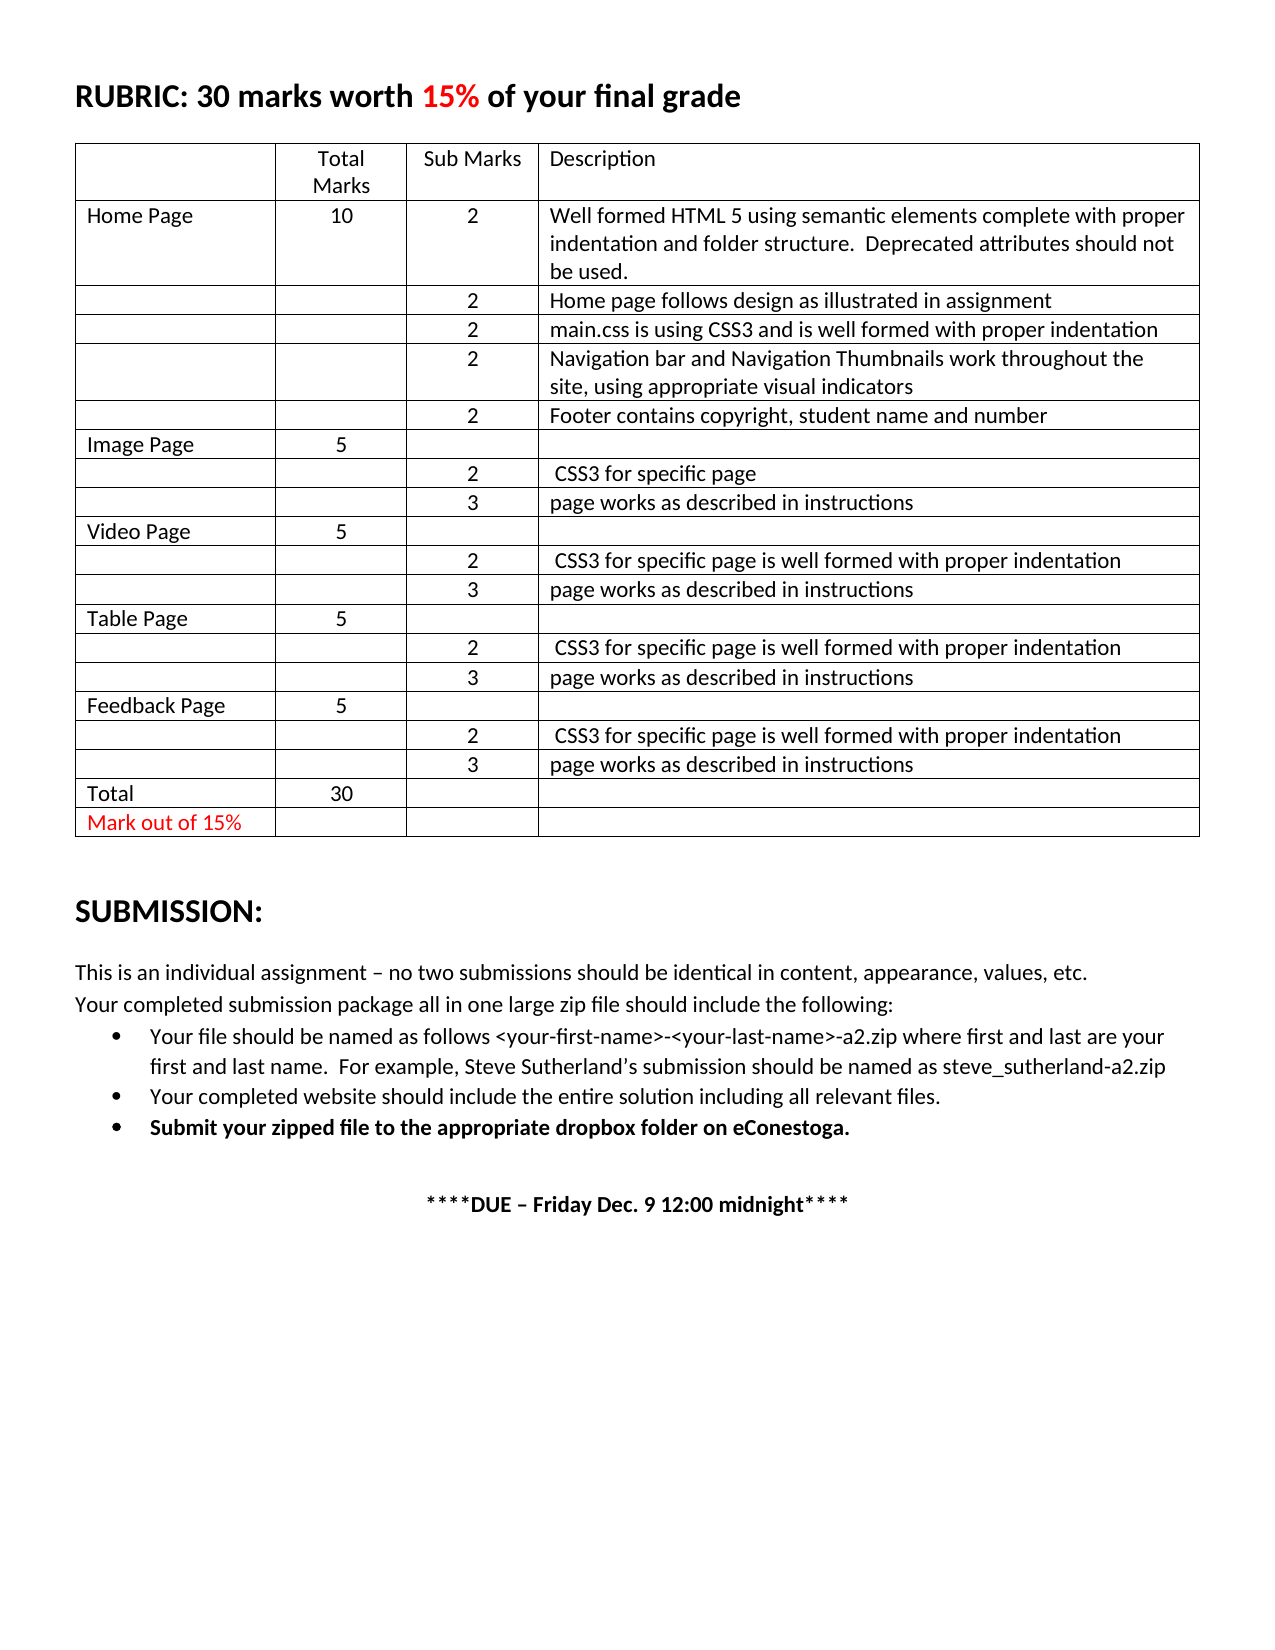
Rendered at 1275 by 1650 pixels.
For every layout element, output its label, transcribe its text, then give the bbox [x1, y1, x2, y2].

table_cell Well formed HTML 5 using semantic elements complete with proper indentation and folder structure. Deprecated attributes should not be used. [539, 201, 1199, 285]
table_cell main.css is using CSS3 and is well formed with proper indentation [539, 315, 1199, 343]
table_cell page works as described in instructions [539, 750, 1199, 778]
table_cell 2 [407, 401, 538, 429]
table_cell 3 [407, 488, 538, 516]
list Your file should be named as follows <your-first-name>-<your-last-name>-a2.zip where first and last are your first and last name. For example, Steve Sutherland’s submission should be named as steve_sutherland-a2.zip [112, 1022, 1200, 1080]
table_cell 5 [276, 605, 406, 632]
table_cell [76, 575, 275, 603]
table_cell 30 [276, 779, 406, 807]
table_cell [407, 808, 538, 836]
table_cell [539, 808, 1199, 836]
table_cell [276, 459, 406, 487]
table_cell Image Page [76, 430, 275, 458]
table_cell 3 [407, 663, 538, 691]
table_cell 2 [407, 546, 538, 574]
table_header Description [539, 144, 1199, 200]
table_cell [407, 605, 538, 632]
table_cell Feedback Page [76, 692, 275, 720]
table_cell [76, 401, 275, 429]
table_cell [276, 546, 406, 574]
table_cell Home page follows design as illustrated in assignment [539, 286, 1199, 314]
table_cell [539, 430, 1199, 458]
table_cell 2 [407, 315, 538, 343]
table_cell [539, 517, 1199, 545]
table_cell [276, 286, 406, 314]
table_cell Home Page [76, 201, 275, 285]
table_cell Total [76, 779, 275, 807]
table_cell Navigation bar and Navigation Thumbnails work throughout the site, using appropriate visual indicators [539, 344, 1199, 400]
text Your completed submission package all in one large zip file should include the following: [75, 990, 1200, 1018]
table_header Total Marks [276, 144, 406, 200]
table_cell 5 [276, 692, 406, 720]
table_cell [276, 663, 406, 691]
table_cell Video Page [76, 517, 275, 545]
table_cell CSS3 for specific page is well formed with proper indentation [539, 634, 1199, 662]
text ****DUE – Friday Dec. 9 12:00 midnight**** [75, 1190, 1200, 1218]
table_cell [76, 750, 275, 778]
table_header [76, 144, 275, 200]
table_cell [76, 663, 275, 691]
table_cell 2 [407, 286, 538, 314]
text This is an individual assignment – no two submissions should be identical in content, appearance, values, etc. [75, 958, 1200, 986]
table_cell Footer contains copyright, student name and number [539, 401, 1199, 429]
table_cell [539, 605, 1199, 632]
table_cell [276, 634, 406, 662]
table_cell [276, 344, 406, 400]
table_cell [76, 344, 275, 400]
table_cell CSS3 for specific page is well formed with proper indentation [539, 721, 1199, 749]
table_cell 3 [407, 575, 538, 603]
table_cell [76, 459, 275, 487]
table_cell page works as described in instructions [539, 575, 1199, 603]
table_cell [276, 315, 406, 343]
text RUBRIC: 30 marks worth 15% of your final grade [75, 75, 1200, 116]
table_cell [76, 315, 275, 343]
table_cell [407, 517, 538, 545]
table_cell [76, 488, 275, 516]
table_cell [76, 546, 275, 574]
table_cell 2 [407, 721, 538, 749]
table_cell page works as described in instructions [539, 663, 1199, 691]
table_cell [76, 634, 275, 662]
table_cell 2 [407, 201, 538, 285]
table_cell 3 [407, 750, 538, 778]
table_cell [407, 779, 538, 807]
table_cell 10 [276, 201, 406, 285]
table_cell page works as described in instructions [539, 488, 1199, 516]
table_cell [539, 779, 1199, 807]
table_cell 2 [407, 634, 538, 662]
table_cell Table Page [76, 605, 275, 632]
table_cell [276, 488, 406, 516]
table_cell 2 [407, 344, 538, 400]
table_cell [76, 721, 275, 749]
table_cell [276, 750, 406, 778]
table_cell 5 [276, 430, 406, 458]
table_cell CSS3 for specific page is well formed with proper indentation [539, 546, 1199, 574]
table_cell Mark out of 15% [76, 808, 275, 836]
table_cell [76, 286, 275, 314]
table_cell [276, 721, 406, 749]
table_cell CSS3 for specific page [539, 459, 1199, 487]
table_cell 5 [276, 517, 406, 545]
table_cell [539, 692, 1199, 720]
table_cell [276, 808, 406, 836]
table_cell 2 [407, 459, 538, 487]
text SUBMISSION: [75, 890, 1200, 931]
table_cell [276, 575, 406, 603]
table_cell [276, 401, 406, 429]
table_cell [407, 430, 538, 458]
list Your completed website should include the entire solution including all relevant files. [112, 1082, 1200, 1110]
table_header Sub Marks [407, 144, 538, 200]
table_cell [407, 692, 538, 720]
list Submit your zipped file to the appropriate dropbox folder on eConestoga. [112, 1113, 1200, 1141]
